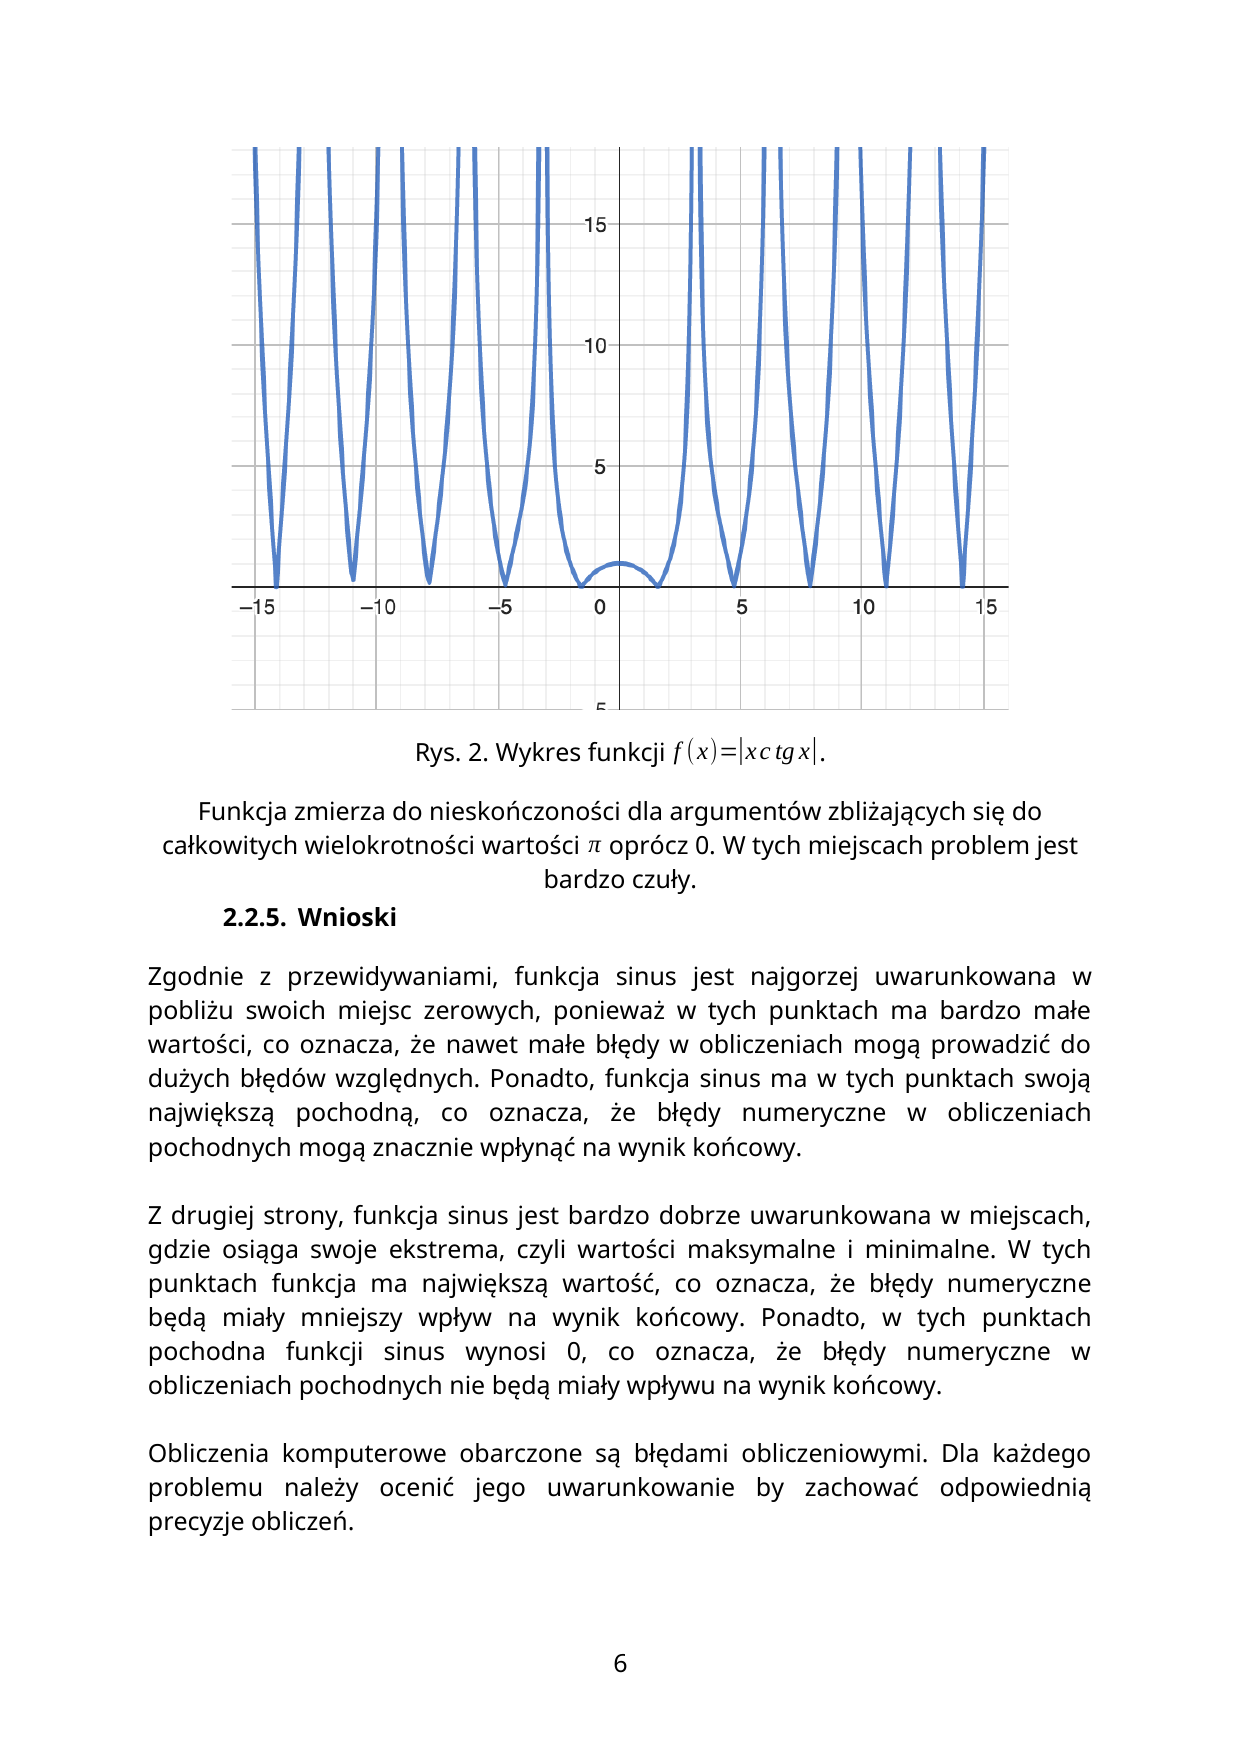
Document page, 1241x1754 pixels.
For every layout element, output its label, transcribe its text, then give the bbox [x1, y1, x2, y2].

text Obliczenia komputerowe obarczone są błędami obliczeniowymi. Dla każdego problemu należy ocenić jego uwarunkowanie by zachować odpowiednią precyzje obliczeń. [148, 1436, 1093, 1538]
text Rys. 2. Wykres funkcji . [148, 734, 1093, 768]
text Funkcja zmierza do nieskończoności dla argumentów zbliżających się do całkowitych wielokrotności wartości oprócz 0. W tych miejscach problem jest bardzo czuły. [148, 793, 1093, 896]
text Z drugiej strony, funkcja sinus jest bardzo dobrze uwarunkowana w miejscach, gdzie osiąga swoje ekstrema, czyli wartości maksymalne i minimalne. W tych punktach funkcja ma największą wartość, co oznacza, że błędy numeryczne będą miały mniejszy wpływ na wynik końcowy. Ponadto, w tych punktach pochodna funkcji sinus wynosi 0, co oznacza, że błędy numeryczne w obliczeniach pochodnych nie będą miały wpływu na wynik końcowy. [148, 1197, 1093, 1402]
picture [231, 147, 1009, 710]
subtitle Wnioski [223, 900, 1093, 934]
text Zgodnie z przewidywaniami, funkcja sinus jest najgorzej uwarunkowana w pobliżu swoich miejsc zerowych, ponieważ w tych punktach ma bardzo małe wartości, co oznacza, że nawet małe błędy w obliczeniach mogą prowadzić do dużych błędów względnych. Ponadto, funkcja sinus ma w tych punktach swoją największą pochodną, co oznacza, że błędy numeryczne w obliczeniach pochodnych mogą znacznie wpłynąć na wynik końcowy. [148, 959, 1093, 1163]
